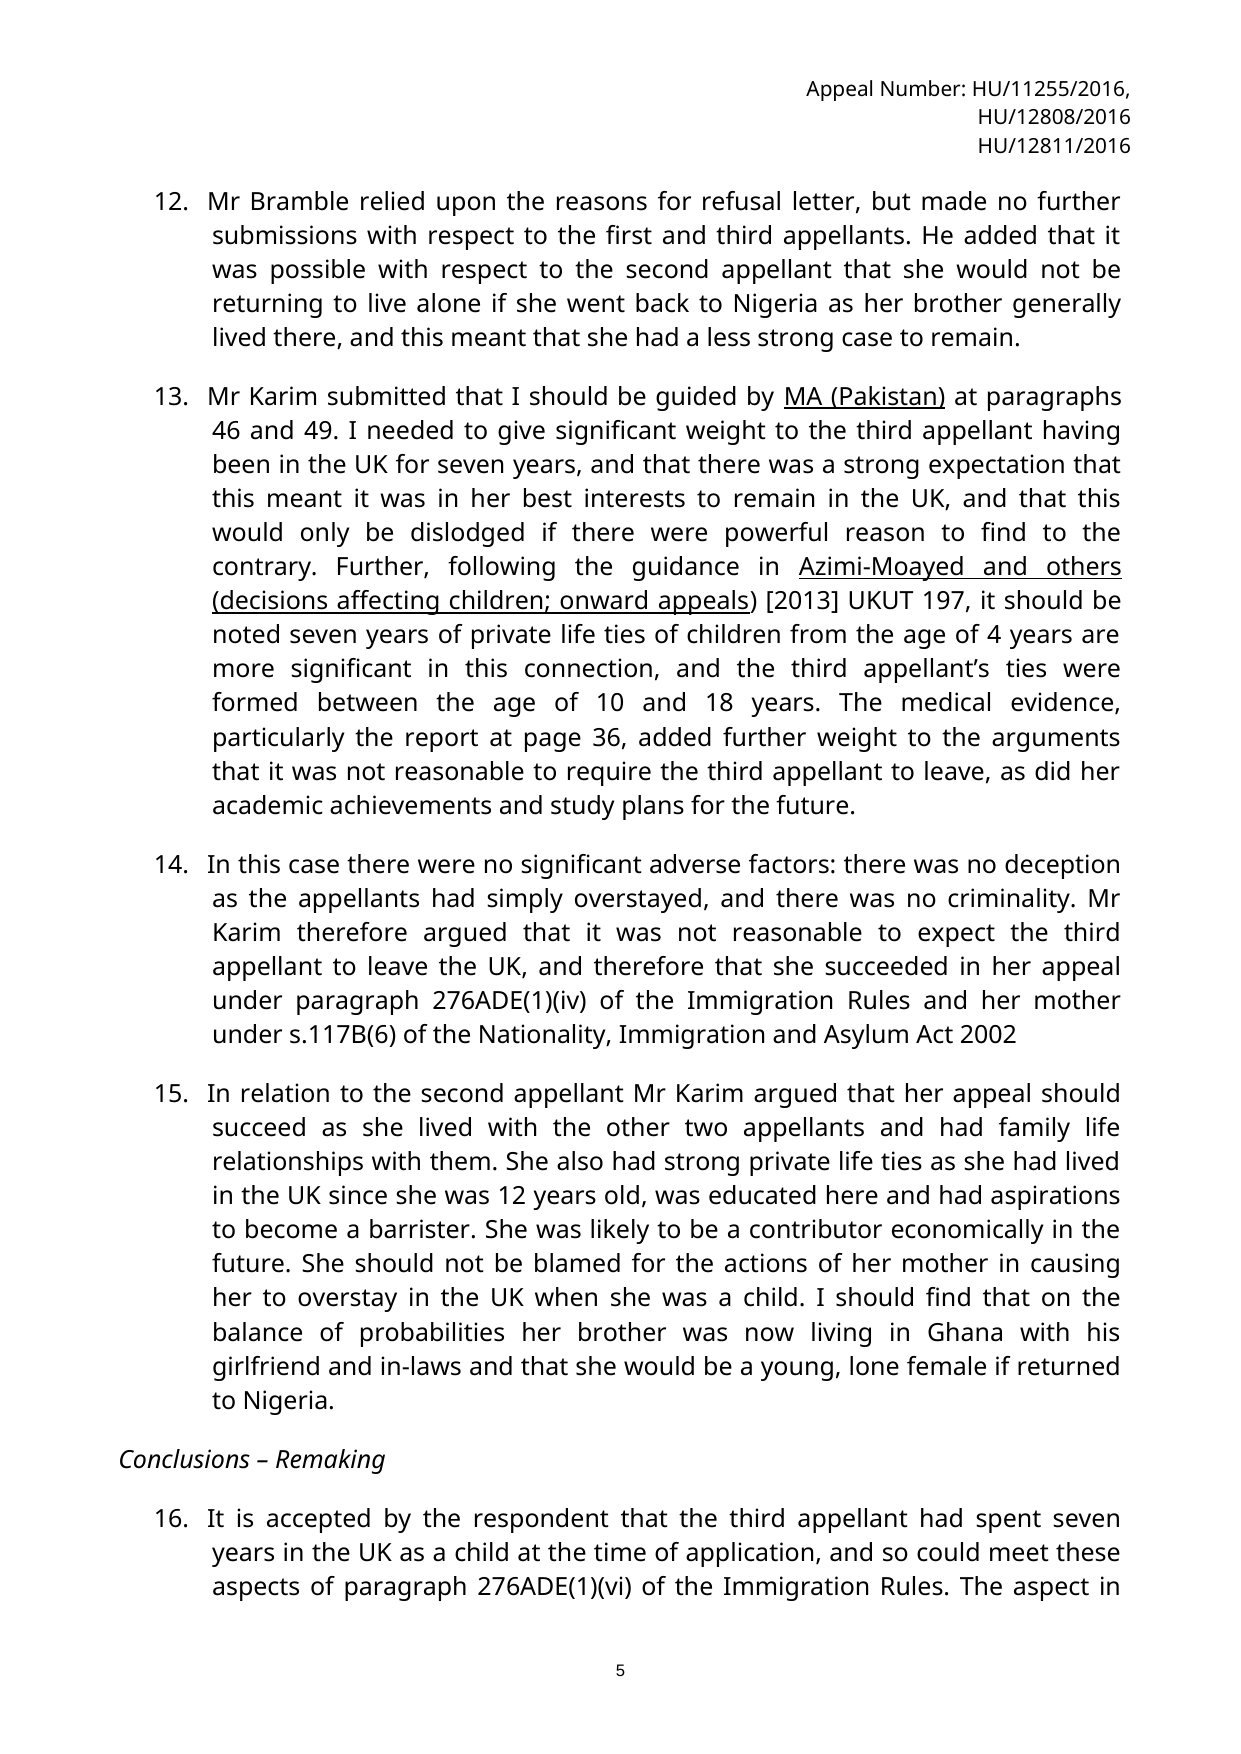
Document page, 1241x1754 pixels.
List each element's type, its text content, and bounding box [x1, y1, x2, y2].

list Mr Bramble relied upon the reasons for refusal letter, but made no further submissions with respect to the first and third appellants. He added that it was possible with respect to the second appellant that she would not be returning to live alone if she went back to Nigeria as her brother generally lived there, and this meant that she had a less strong case to remain. [154, 183, 1122, 353]
list In this case there were no significant adverse factors: there was no deception as the appellants had simply overstayed, and there was no criminality. Mr Karim therefore argued that it was not reasonable to expect the third appellant to leave the UK, and therefore that she succeeded in her appeal under paragraph 276ADE(1)(iv) of the Immigration Rules and her mother under s.117B(6) of the Nationality, Immigration and Asylum Act 2002 [154, 846, 1122, 1051]
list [154, 1500, 1122, 1603]
list In relation to the second appellant Mr Karim argued that her appeal should succeed as she lived with the other two appellants and had family life relationships with them. She also had strong private life ties as she had lived in the UK since she was 12 years old, was educated here and had aspirations to become a barrister. She was likely to be a contributor economically in the future. She should not be blamed for the actions of her mother in causing her to overstay in the UK when she was a child. I should find that on the balance of probabilities her brother was now living in Ghana with his girlfriend and in-laws and that she would be a young, lone female if returned to Nigeria. [154, 1076, 1122, 1416]
list Mr Karim submitted that I should be guided by MA (Pakistan) at paragraphs 46 and 49. I needed to give significant weight to the third appellant having been in the UK for seven years, and that there was a strong expectation that this meant it was in her best interests to remain in the UK, and that this would only be dislodged if there were powerful reason to find to the contrary. Further, following the guidance in Azimi-Moayed and others (decisions affecting children; onward appeals) [2013] UKUT 197, it should be noted seven years of private life ties of children from the age of 4 years are more significant in this connection, and the third appellant’s ties were formed between the age of 10 and 18 years. The medical evidence, particularly the report at page 36, added further weight to the arguments that it was not reasonable to require the third appellant to leave, as did her academic achievements and study plans for the future. [154, 378, 1122, 821]
text Conclusions – Remaking [118, 1441, 1122, 1475]
